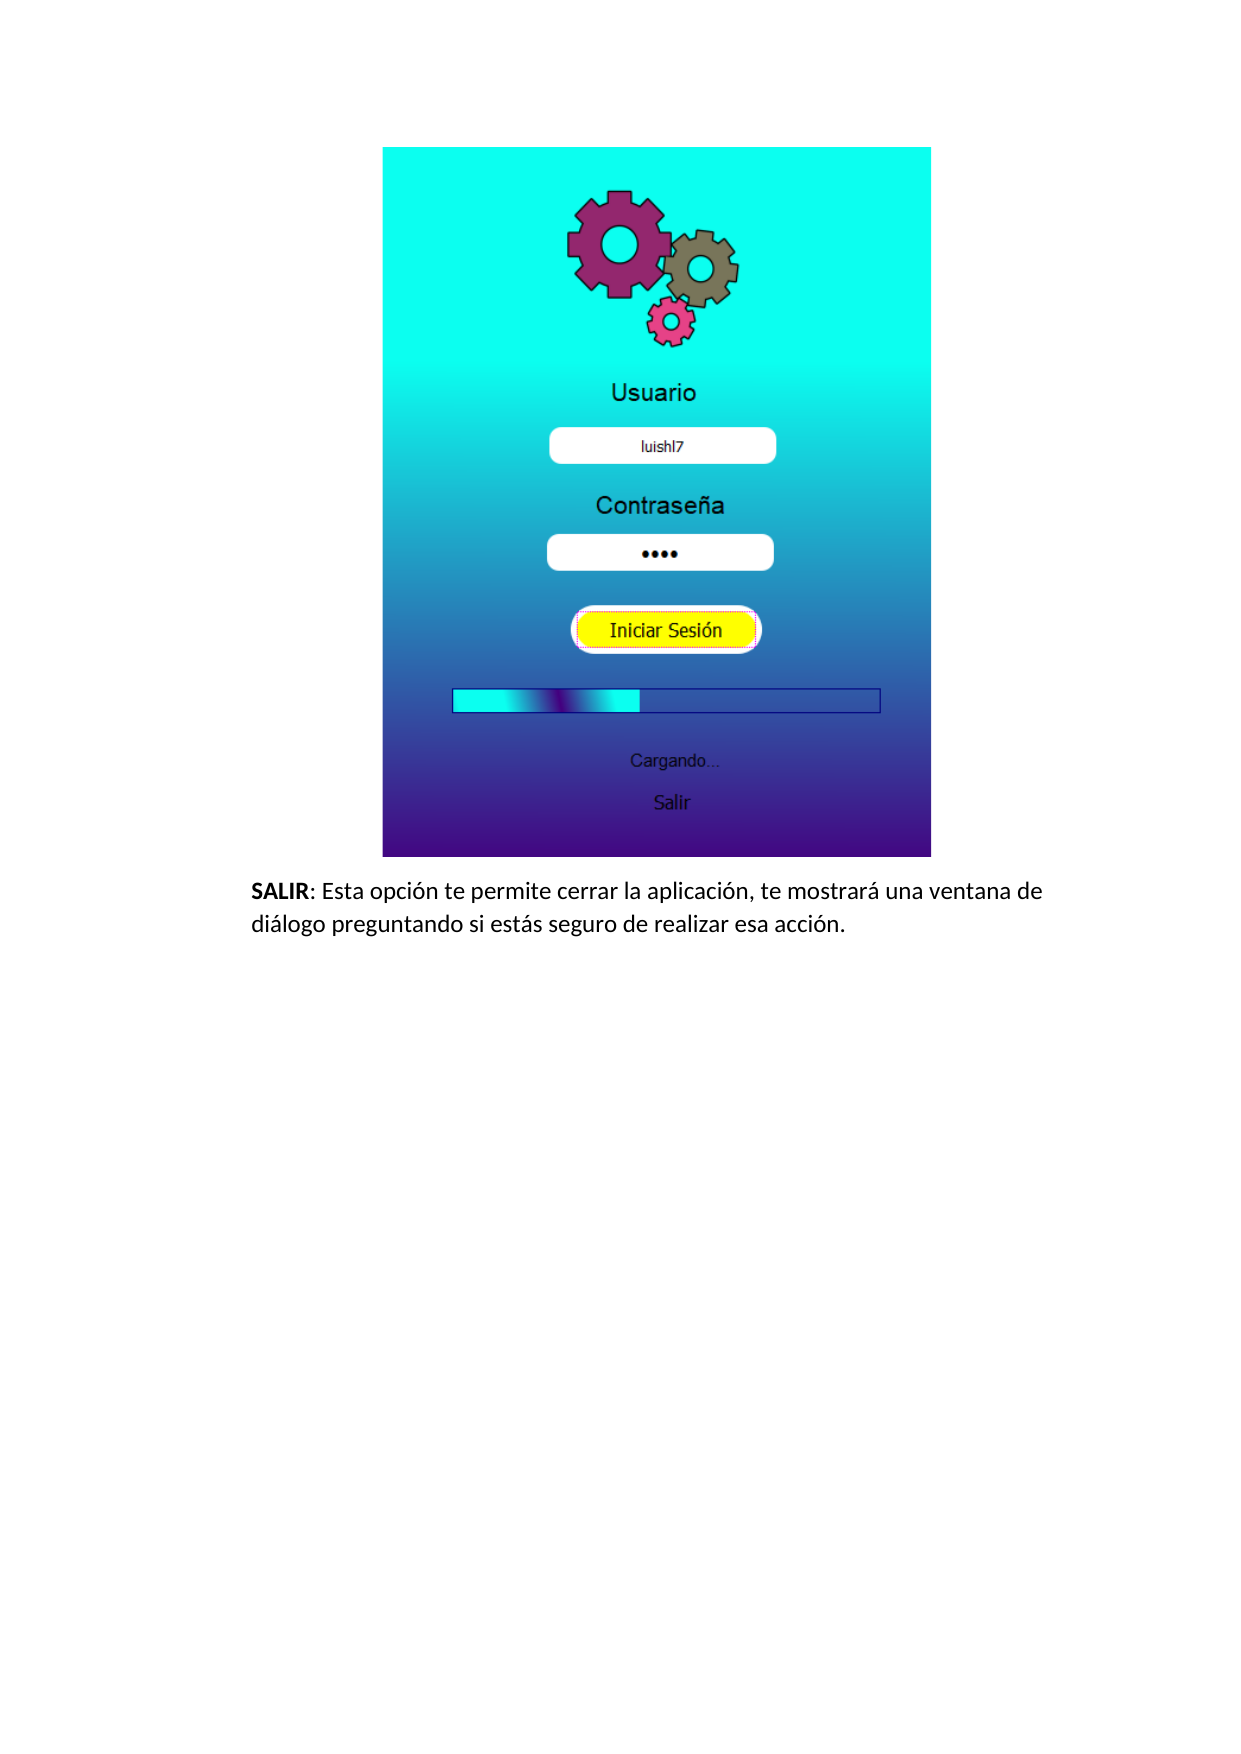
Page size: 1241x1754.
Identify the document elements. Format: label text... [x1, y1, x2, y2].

picture [382, 147, 932, 857]
text SALIR: Esta opción te permite cerrar la aplicación, te mostrará una ventana de diálogo preguntando si estás seguro de realizar esa acción. [251, 875, 1063, 938]
